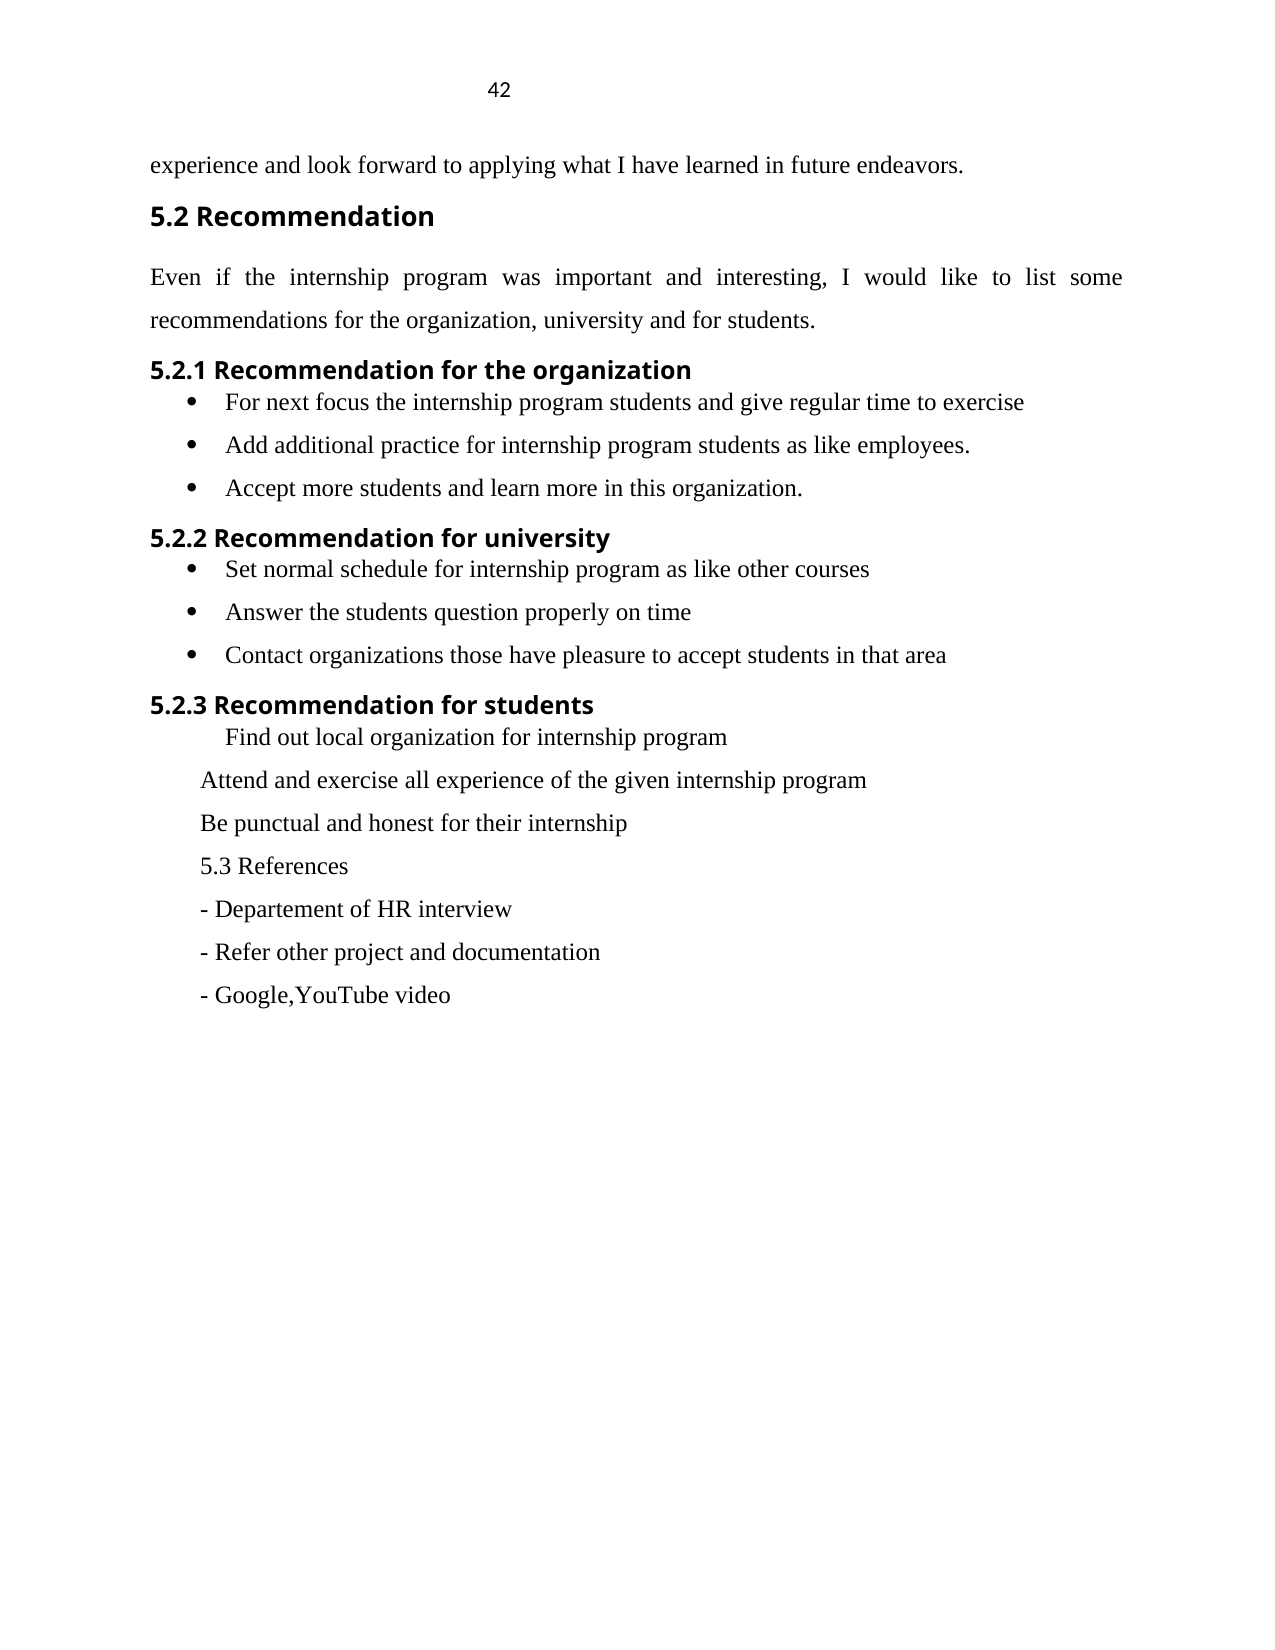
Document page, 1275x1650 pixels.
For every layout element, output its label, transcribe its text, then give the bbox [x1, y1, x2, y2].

subtitle 5.2.2 Recommendation for university [150, 520, 1125, 554]
list - Departement of HR interview [187, 894, 1125, 923]
list For next focus the internship program students and give regular time to exercise [187, 387, 1125, 415]
list Add additional practice for internship program students as like employees. [187, 430, 1125, 458]
subtitle 5.2 Recommendation [150, 197, 1125, 234]
list Set normal schedule for internship program as like other courses [187, 554, 1125, 583]
subtitle 5.2.1 Recommendation for the organization [150, 353, 1125, 387]
list Contact organizations those have pleasure to accept students in that area [187, 641, 1125, 669]
subtitle 5.2.3 Recommendation for students [150, 688, 1125, 722]
list Accept more students and learn more in this organization. [187, 473, 1125, 502]
list - Google,YouTube video [187, 981, 1125, 1009]
list Attend and exercise all experience of the given internship program [150, 765, 1125, 794]
text Even if the internship program was important and interesting, I would like to list some recommendations for the organization, university and for students. [150, 262, 1125, 334]
list Answer the students question properly on time [187, 597, 1125, 626]
list - Refer other project and documentation [187, 937, 1125, 966]
list Find out local organization for internship program [150, 722, 1125, 751]
list 5.3 References [187, 851, 1125, 880]
list Be punctual and honest for their internship [187, 808, 1125, 837]
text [150, 150, 1125, 179]
